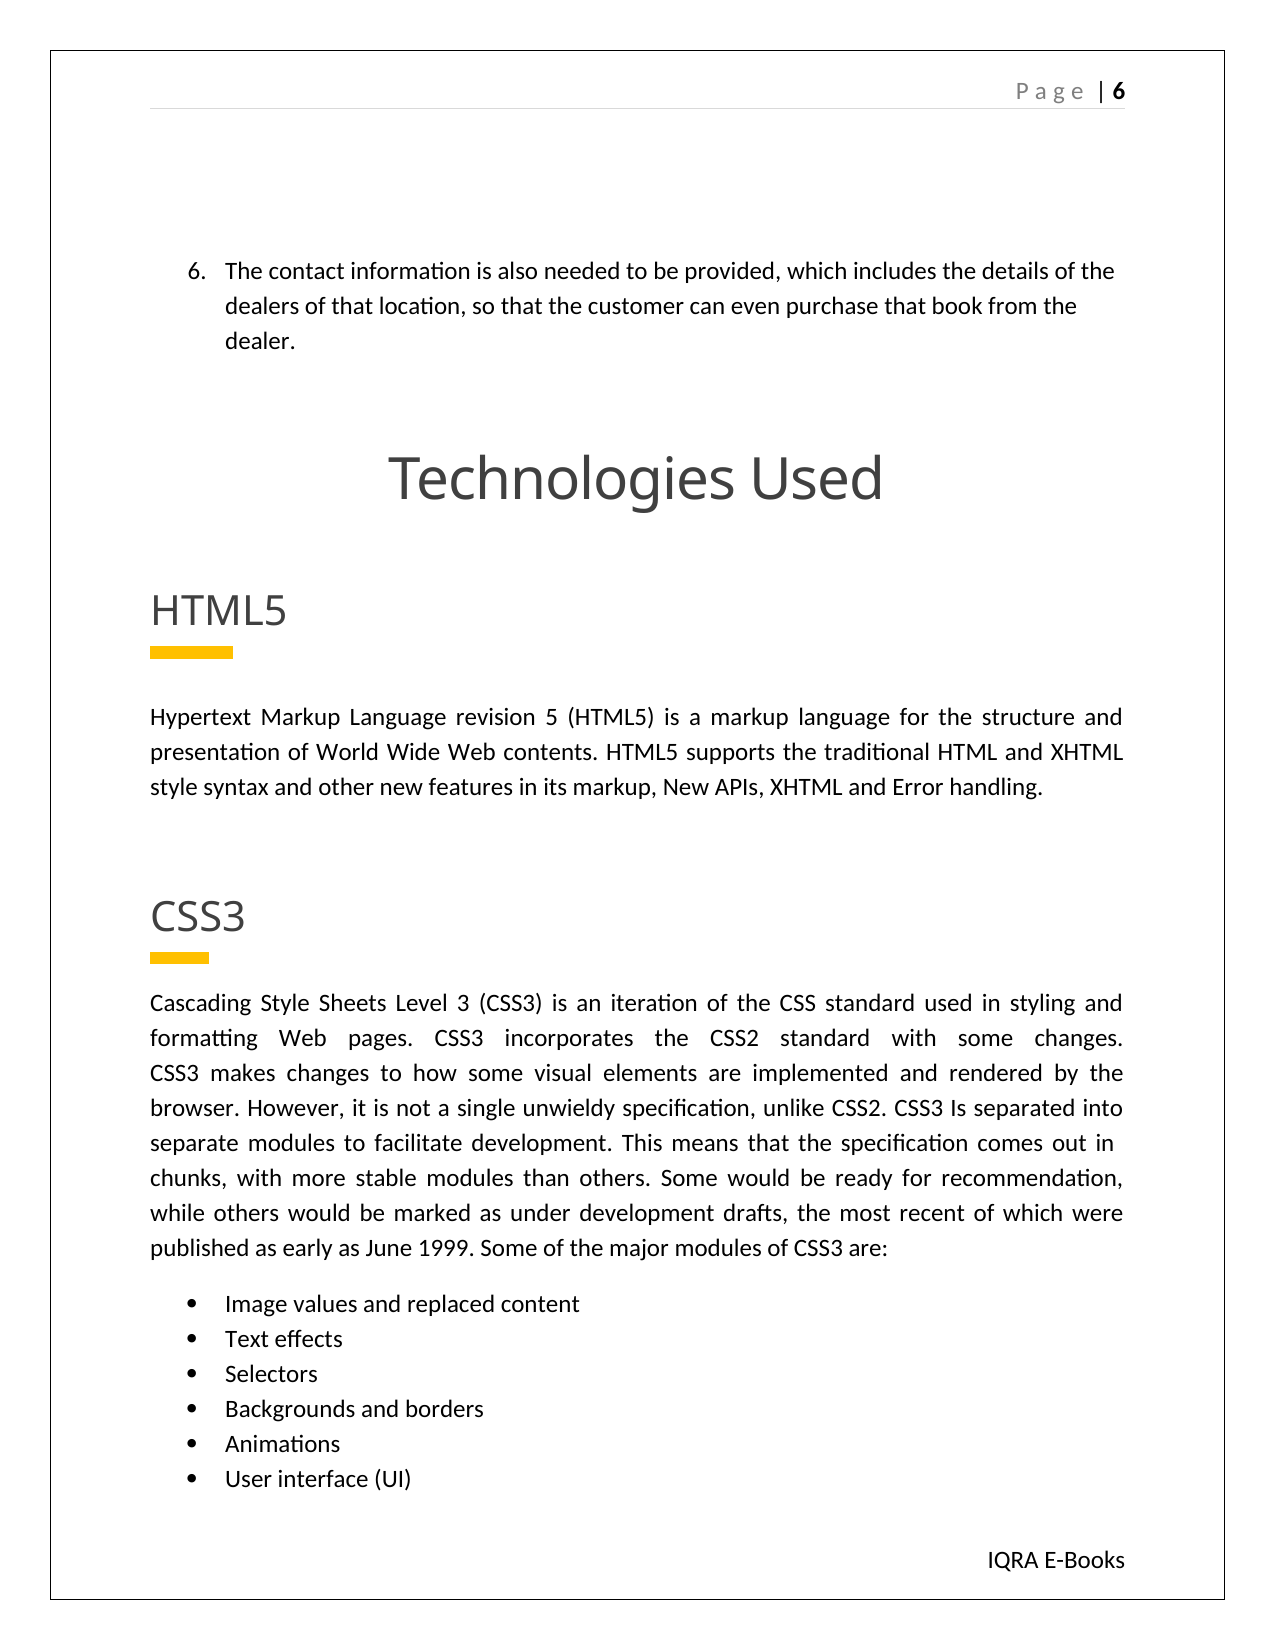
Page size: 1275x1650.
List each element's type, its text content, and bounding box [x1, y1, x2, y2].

list Backgrounds and borders [187, 1393, 1125, 1424]
list The contact information is also needed to be provided, which includes the details of the dealers of that location, so that the customer can even purchase that book from the dealer. [187, 255, 1125, 356]
list Selectors [187, 1358, 1125, 1389]
subtitle HTML5 [150, 580, 1125, 637]
list Text effects [187, 1323, 1125, 1354]
subtitle CSS3 [150, 887, 1125, 944]
list Image values and replaced content [187, 1288, 1125, 1319]
list Animations [187, 1428, 1125, 1459]
title Technologies Used [150, 437, 1125, 516]
text Cascading Style Sheets Level 3 (CSS3) is an iteration of the CSS standard used in styling and formatting Web pages. CSS3 incorporates the CSS2 standard with some changes. CSS3 makes changes to how some visual elements are implemented and rendered by the browser. However, it is not a single unwieldy specification, unlike CSS2. CSS3 Is separated into separate modules to facilitate development. This means that the specification comes out in chunks, with more stable modules than others. Some would be ready for recommendation, while others would be marked as under development drafts, the most recent of which were published as early as June 1999. Some of the major modules of CSS3 are: [150, 952, 1125, 1263]
text Hypertext Markup Language revision 5 (HTML5) is a markup language for the structure and presentation of World Wide Web contents. HTML5 supports the traditional HTML and XHTML style syntax and other new features in its markup, New APIs, XHTML and Error handling. [150, 701, 1125, 802]
list User interface (UI) [187, 1463, 1125, 1494]
